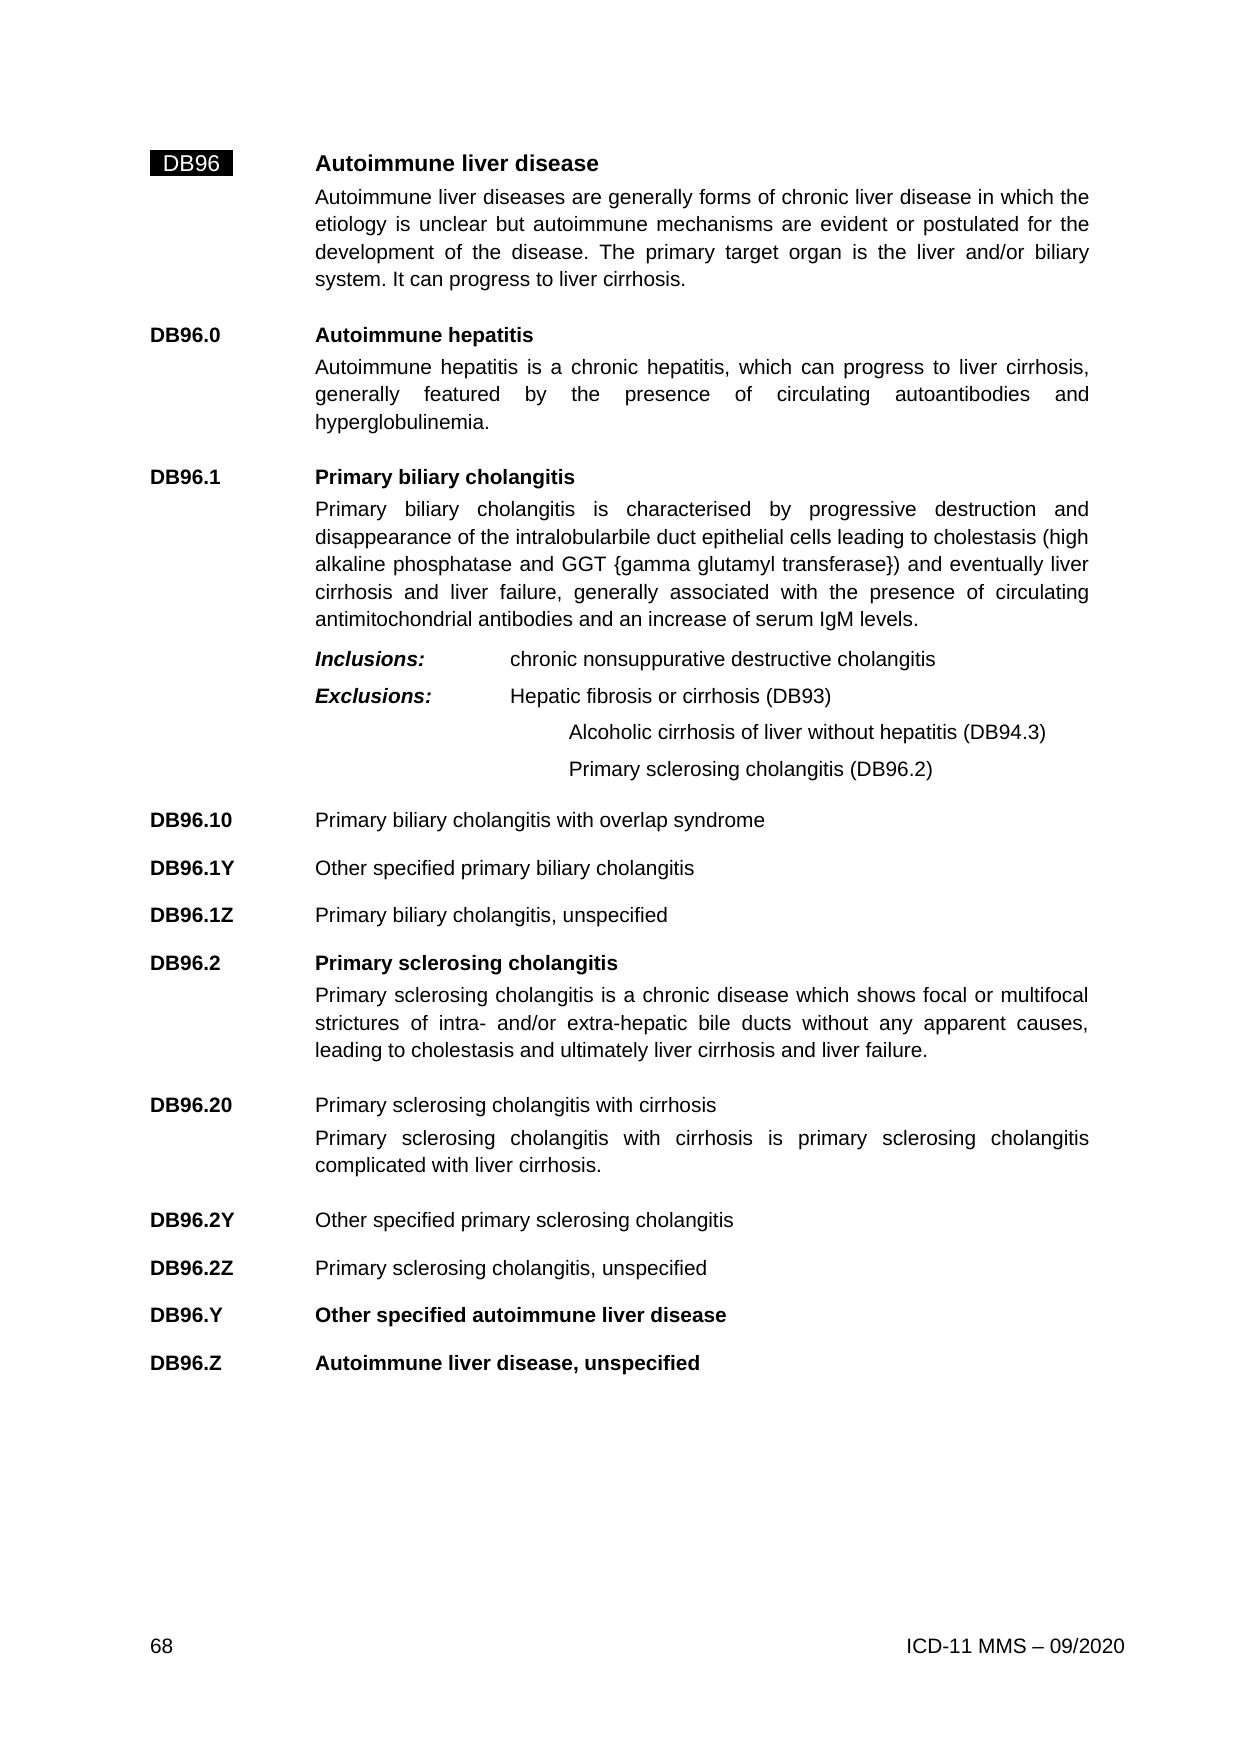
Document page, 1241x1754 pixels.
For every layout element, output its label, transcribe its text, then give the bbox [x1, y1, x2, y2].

text Autoimmune hepatitis is a chronic hepatitis, which can progress to liver cirrhosis, generally featured by the presence of circulating autoantibodies and hyperglobulinemia. [315, 355, 1090, 434]
list Exclusions: Hepatic fibrosis or cirrhosis (DB93) [315, 684, 1090, 708]
title DB96.Z Autoimmune liver disease, unspecified [150, 1351, 1090, 1375]
text Primary biliary cholangitis is characterised by progressive destruction and disappearance of the intralobularbile duct epithelial cells leading to cholestasis (high alkaline phosphatase and GGT {gamma glutamyl transferase}) and eventually liver cirrhosis and liver failure, generally associated with the presence of circulating antimitochondrial antibodies and an increase of serum IgM levels. [315, 497, 1090, 631]
text Primary sclerosing cholangitis is a chronic disease which shows focal or multifocal strictures of intra- and/or extra-hepatic bile ducts without any apparent causes, leading to cholestasis and ultimately liver cirrhosis and liver failure. [315, 983, 1090, 1062]
title DB96.10 Primary biliary cholangitis with overlap syndrome [150, 808, 1090, 832]
list Primary sclerosing cholangitis (DB96.2) [568, 757, 1090, 781]
title DB96.2Z Primary sclerosing cholangitis, unspecified [150, 1256, 1090, 1280]
title DB96.1 Primary biliary cholangitis [150, 465, 1090, 489]
title DB96.Y Other specified autoimmune liver disease [150, 1303, 1090, 1327]
text Primary sclerosing cholangitis with cirrhosis is primary sclerosing cholangitis complicated with liver cirrhosis. [315, 1126, 1090, 1177]
title DB96.2Y Other specified primary sclerosing cholangitis [150, 1208, 1090, 1232]
text Autoimmune liver diseases are generally forms of chronic liver disease in which the etiology is unclear but autoimmune mechanisms are evident or postulated for the development of the disease. The primary target organ is the liver and/or biliary system. It can progress to liver cirrhosis. [315, 185, 1090, 291]
list Inclusions: chronic nonsuppurative destructive cholangitis [315, 647, 1090, 671]
title DB96.1Y Other specified primary biliary cholangitis [150, 856, 1090, 880]
title DB96.20 Primary sclerosing cholangitis with cirrhosis [150, 1093, 1090, 1117]
title DB96 Autoimmune liver disease [233, 150, 1090, 176]
list Alcoholic cirrhosis of liver without hepatitis (DB94.3) [568, 720, 1090, 744]
title DB96.1Z Primary biliary cholangitis, unspecified [150, 903, 1090, 927]
title DB96.0 Autoimmune hepatitis [150, 322, 1090, 346]
title DB96.2 Primary sclerosing cholangitis [150, 951, 1090, 975]
